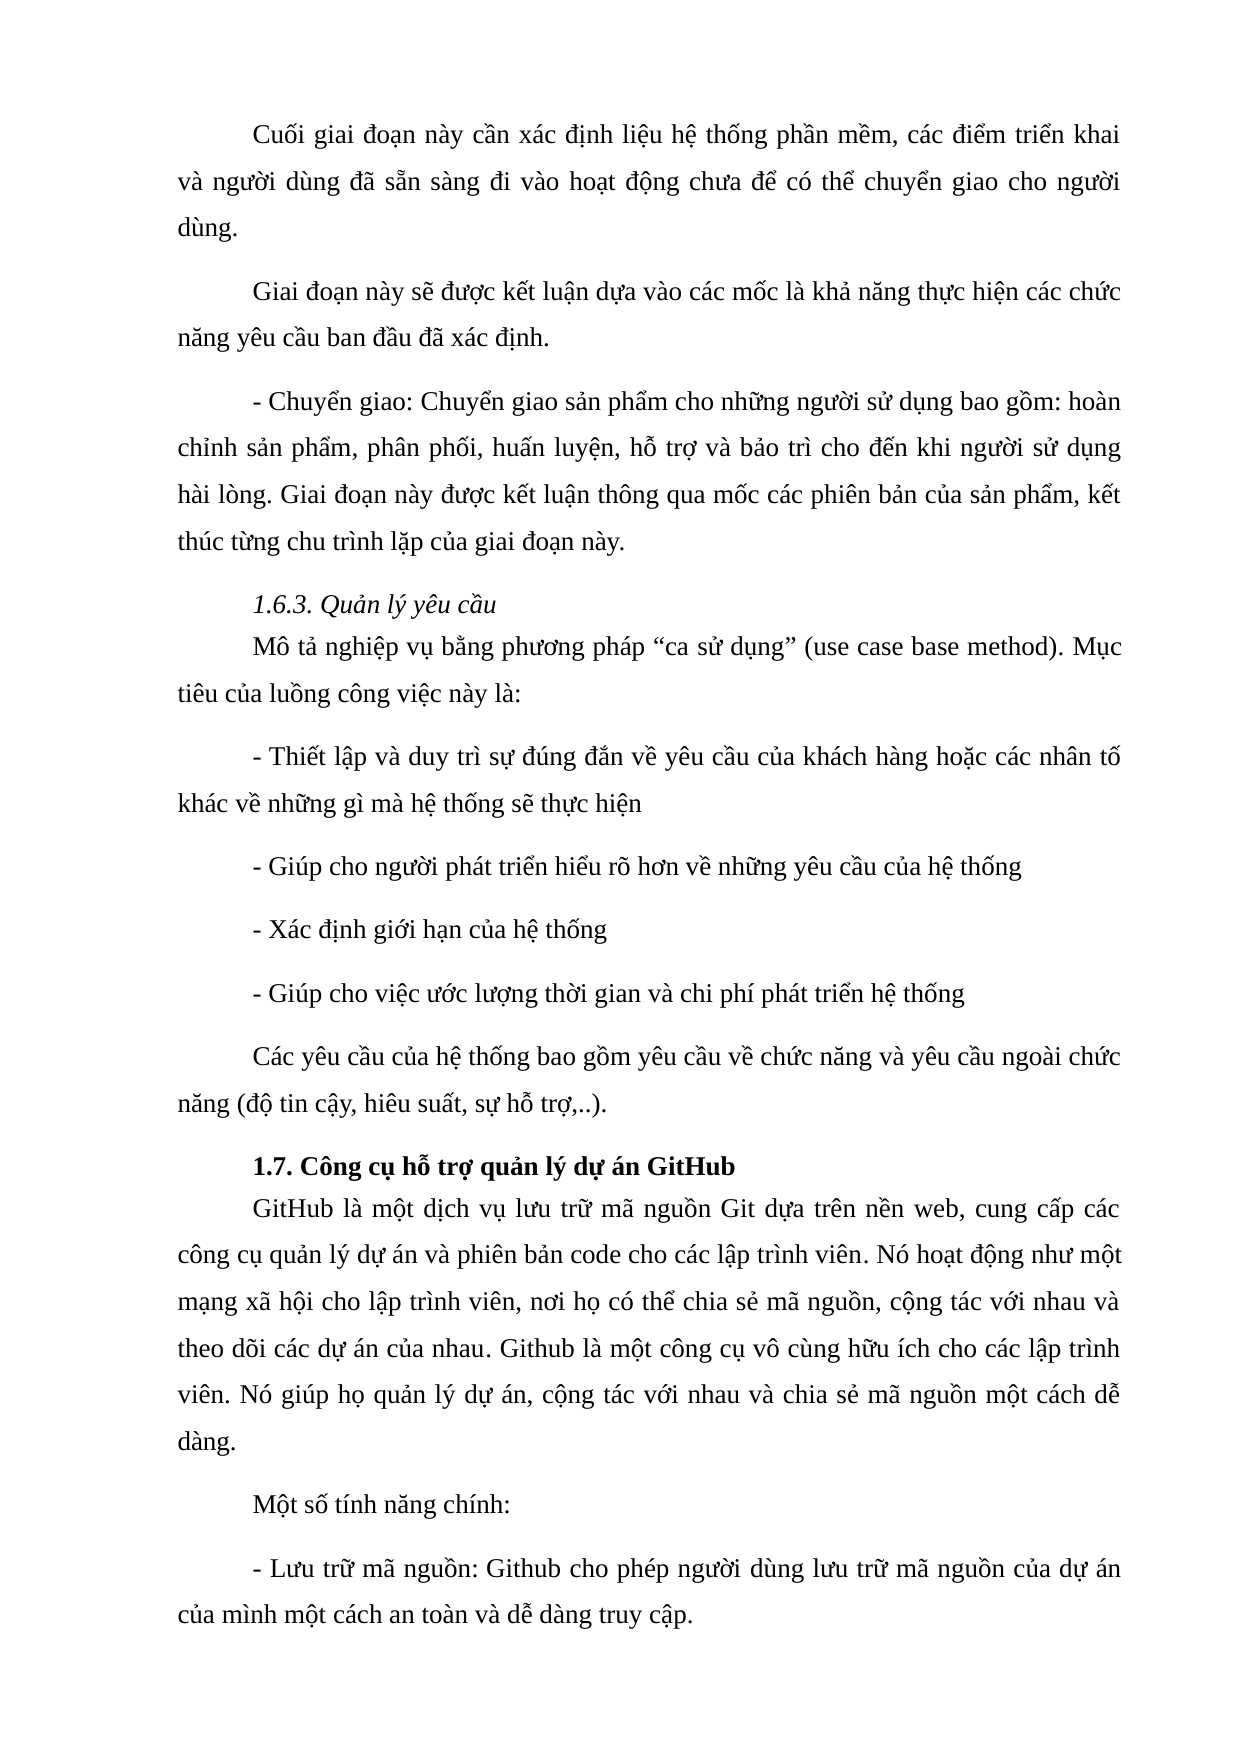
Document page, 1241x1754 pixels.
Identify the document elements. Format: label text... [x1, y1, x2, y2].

text Giai đoạn này sẽ được kết luận dựa vào các mốc là khả năng thực hiện các chức năng yêu cầu ban đầu đã xác định. [177, 275, 1122, 353]
text - Chuyển giao: Chuyển giao sản phẩm cho những người sử dụng bao gồm: hoàn chỉnh sản phẩm, phân phối, huấn luyện, hỗ trợ và bảo trì cho đến khi người sử dụng hài lòng. Giai đoạn này được kết luận thông qua mốc các phiên bản của sản phẩm, kết thúc từng chu trình lặp của giai đoạn này. [177, 385, 1122, 556]
text Cuối giai đoạn này cần xác định liệu hệ thống phần mềm, các điểm triển khai và người dùng đã sẵn sàng đi vào hoạt động chưa để có thể chuyển giao cho người dùng. [177, 118, 1122, 243]
text - Giúp cho việc ước lượng thời gian và chi phí phát triển hệ thống [177, 977, 1122, 1008]
text Một số tính năng chính: [177, 1488, 1122, 1520]
text - Lưu trữ mã nguồn: Github cho phép người dùng lưu trữ mã nguồn của dự án của mình một cách an toàn và dễ dàng truy cập. [177, 1552, 1122, 1630]
text - Xác định giới hạn của hệ thống [177, 913, 1122, 944]
text - Thiết lập và duy trì sự đúng đắn về yêu cầu của khách hàng hoặc các nhân tố khác về những gì mà hệ thống sẽ thực hiện [177, 740, 1122, 818]
text Mô tả nghiệp vụ bằng phương pháp “ca sử dụng” (use case base method). Mục tiêu của luồng công việc này là: [177, 630, 1122, 708]
text Các yêu cầu của hệ thống bao gồm yêu cầu về chức năng và yêu cầu ngoài chức năng (độ tin cậy, hiêu suất, sự hỗ trợ,..). [177, 1040, 1122, 1118]
text GitHub là một dịch vụ lưu trữ mã nguồn Git dựa trên nền web, cung cấp các công cụ quản lý dự án và phiên bản code cho các lập trình viên. Nó hoạt động như một mạng xã hội cho lập trình viên, nơi họ có thể chia sẻ mã nguồn, cộng tác với nhau và theo dõi các dự án của nhau. Github là một công cụ vô cùng hữu ích cho các lập trình viên. Nó giúp họ quản lý dự án, cộng tác với nhau và chia sẻ mã nguồn một cách dễ dàng. [177, 1192, 1122, 1456]
subtitle 1.6.3. Quản lý yêu cầu [177, 588, 1122, 619]
subtitle 1.7. Công cụ hỗ trợ quản lý dự án GitHub [177, 1150, 1122, 1181]
text - Giúp cho người phát triển hiểu rõ hơn về những yêu cầu của hệ thống [177, 850, 1122, 881]
